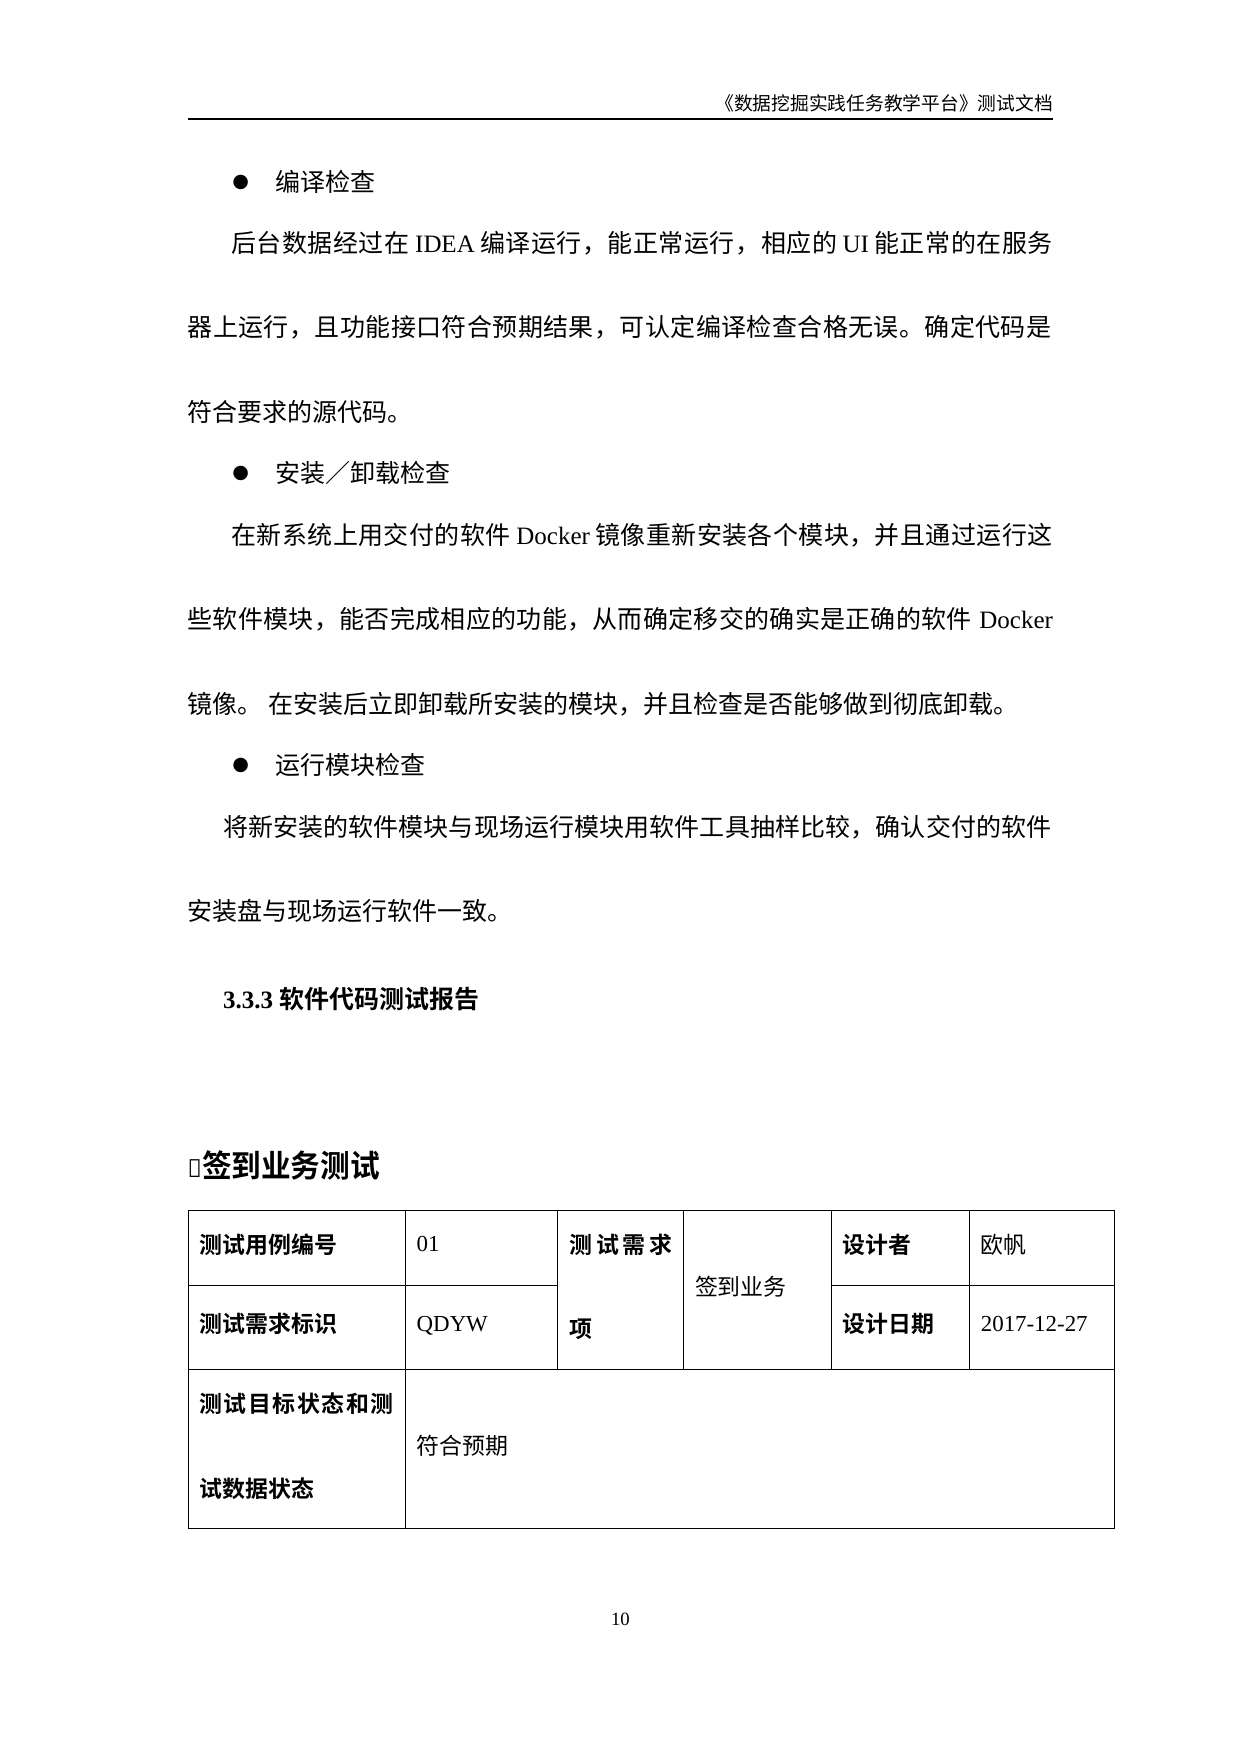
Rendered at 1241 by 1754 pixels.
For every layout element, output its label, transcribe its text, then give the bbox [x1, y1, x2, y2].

text 将新安装的软件模块与现场运行模块用软件工具抽样比较，确认交付的软件安装盘与现场运行软件一致。 [187, 793, 1053, 942]
text 后台数据经过在IDEA编译运行，能正常运行，相应的UI能正常的在服务器上运行，且功能接口符合预期结果，可认定编译检查合格无误。确定代码是符合要求的源代码。 [187, 209, 1053, 443]
table_header 01 [406, 1211, 557, 1284]
table_header 签到业务 [684, 1211, 831, 1369]
table_cell 测试需求标识 [189, 1286, 405, 1369]
table_cell 设计日期 [832, 1286, 969, 1369]
table_header 欧帆 [970, 1211, 1114, 1284]
table_cell QDYW [406, 1286, 557, 1369]
subtitle 编译检查 [231, 162, 1053, 198]
subtitle 运行模块检查 [231, 746, 1053, 782]
text 签到业务测试 [187, 1131, 1053, 1196]
table_cell 测试目标状态和测试数据状态 [189, 1370, 405, 1528]
table_cell 符合预期 [406, 1370, 1114, 1528]
table_header 测试需求项 [558, 1211, 683, 1369]
table_header 测试用例编号 [189, 1211, 405, 1284]
table_header 设计者 [832, 1211, 969, 1284]
table_cell 2017-12-27 [970, 1286, 1114, 1369]
text 在新系统上用交付的软件Docker镜像重新安装各个模块，并且通过运行这些软件模块，能否完成相应的功能，从而确定移交的确实是正确的软件Docker镜像。 在安装后立即卸载所安装的模块，并且检查是否能够做到彻底卸载。 [187, 501, 1053, 735]
subtitle 安装／卸载检查 [231, 454, 1053, 490]
subtitle 软件代码测试报告 [223, 966, 1053, 1031]
